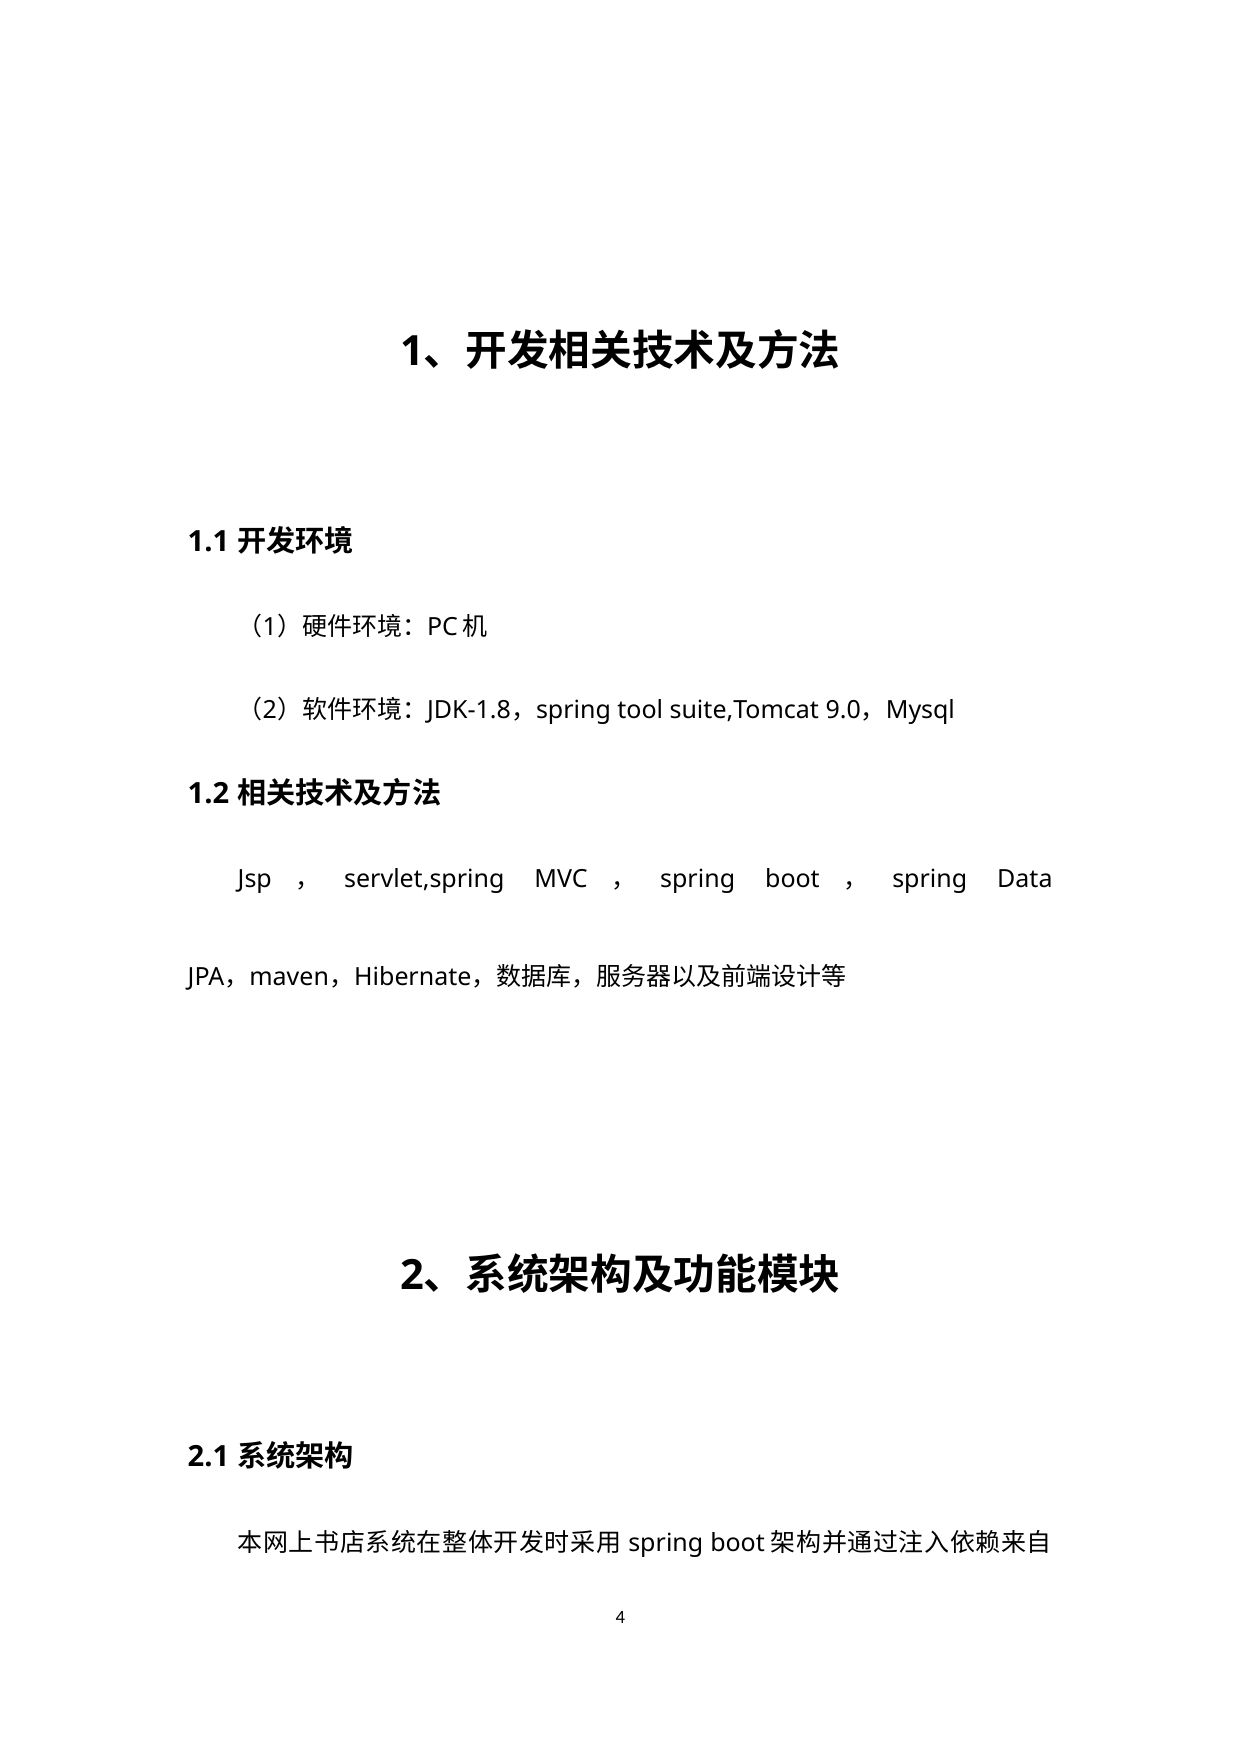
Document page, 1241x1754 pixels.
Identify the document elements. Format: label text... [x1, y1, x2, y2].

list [187, 1508, 1053, 1573]
text （1）硬件环境：PC机 [187, 592, 1053, 657]
text 1.2 相关技术及方法 [187, 758, 1053, 823]
text （2）软件环境：JDK-1.8，spring tool suite,Tomcat 9.0，Mysql [187, 675, 1053, 740]
list 2.1 系统架构 [187, 1422, 1053, 1487]
text Jsp，servlet,spring MVC，spring boot，spring Data JPA，maven，Hibernate，数据库，服务器以及前端设计等 [187, 844, 1053, 1007]
list 2、系统架构及功能模块 [187, 1239, 1053, 1304]
text 1.1 开发环境 [187, 506, 1053, 571]
list 开发相关技术及方法 [187, 315, 1053, 380]
